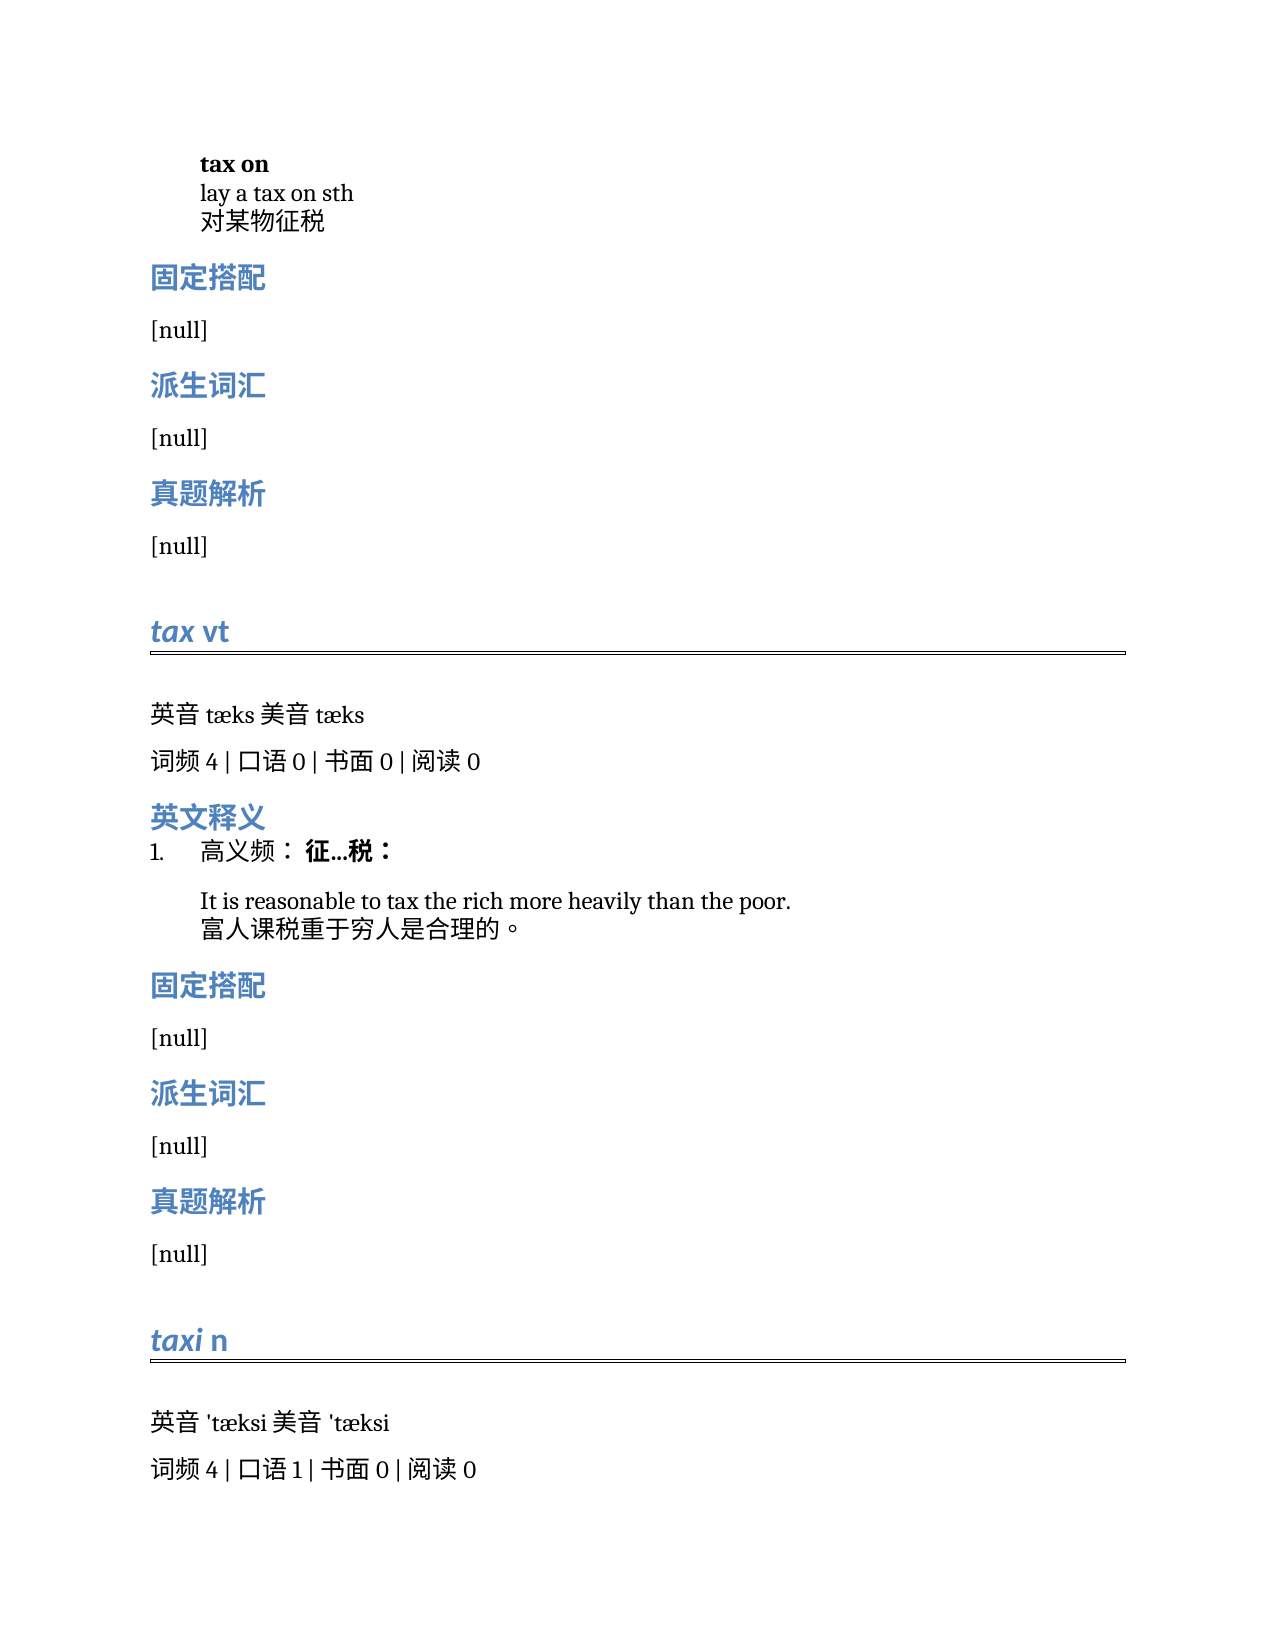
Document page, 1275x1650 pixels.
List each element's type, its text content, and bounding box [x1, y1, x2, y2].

text [null] [150, 1132, 1125, 1161]
text [null] [150, 316, 1125, 344]
subtitle 真题解析 [150, 473, 1125, 513]
text 词频 4 | 口语 0 | 书面 0 | 阅读 0 [150, 748, 1125, 777]
subtitle taxi n [150, 1318, 1125, 1359]
text 词频 4 | 口语 1 | 书面 0 | 阅读 0 [150, 1456, 1125, 1485]
text [null] [150, 1240, 1125, 1268]
subtitle 固定搭配 [150, 257, 1125, 297]
subtitle 真题解析 [150, 1181, 1125, 1221]
text 英音 tæks 美音 tæks [150, 701, 1125, 729]
subtitle 派生词汇 [150, 1073, 1125, 1113]
text [null] [150, 1024, 1125, 1052]
text It is reasonable to tax the rich more heavily than the poor. 富人课税重于穷人是合理的。 [200, 887, 1075, 944]
subtitle 派生词汇 [150, 365, 1125, 405]
text 英音 'tæksi 美音 'tæksi [150, 1409, 1125, 1438]
subtitle tax vt [150, 610, 1125, 651]
subtitle 英文释义 [150, 798, 1125, 837]
text tax on lay a tax on sth 对某物征税 [200, 150, 1075, 236]
subtitle 固定搭配 [150, 965, 1125, 1005]
list 高义频： 征...税： [150, 837, 1125, 866]
text [null] [150, 423, 1125, 452]
text [null] [150, 532, 1125, 560]
